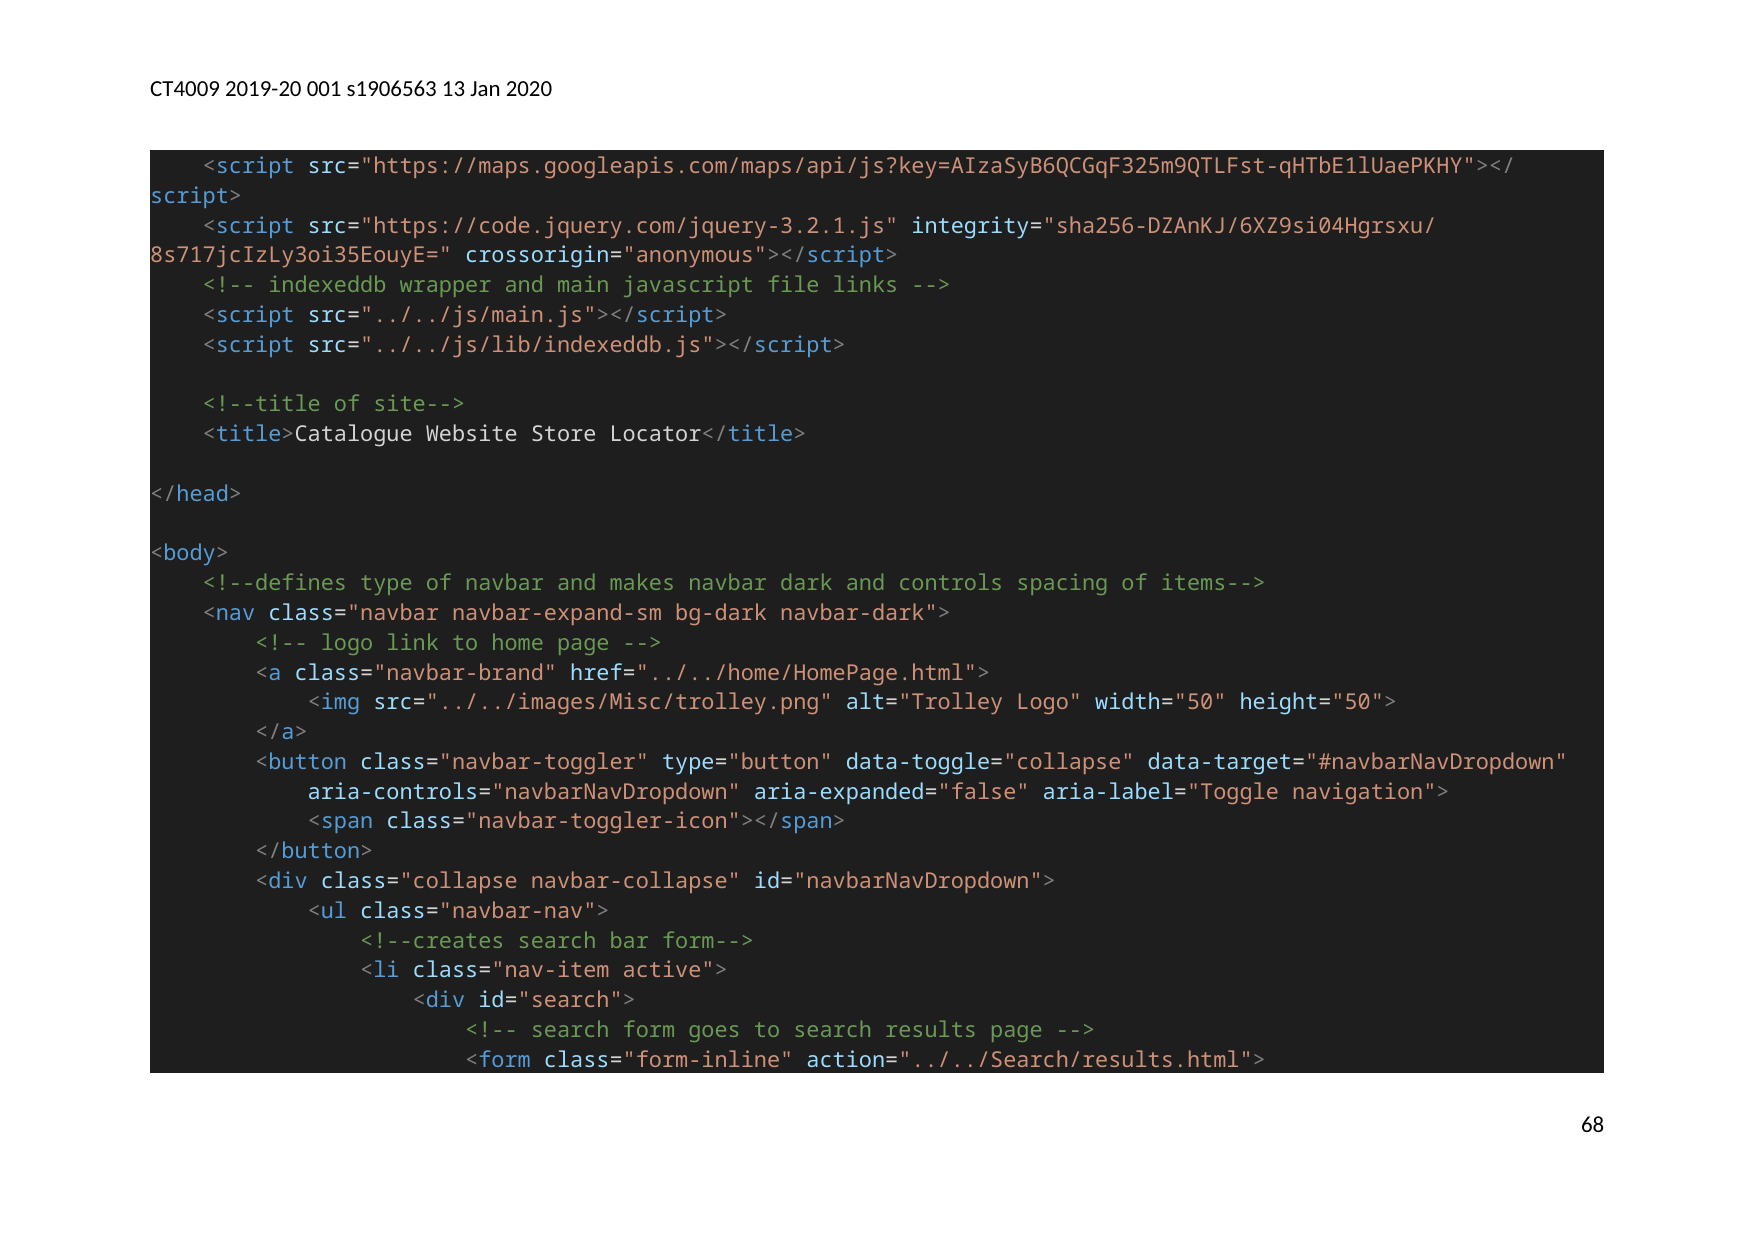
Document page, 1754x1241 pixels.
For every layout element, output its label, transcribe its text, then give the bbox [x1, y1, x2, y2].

text <span class="navbar-toggler-icon"></span> [150, 805, 1604, 835]
text <li class="nav-item active"> [150, 954, 1604, 984]
text <title>Catalogue Website Store Locator</title> [150, 418, 1604, 448]
text <!-- indexeddb wrapper and main javascript file links --> [150, 269, 1604, 299]
text <div class="collapse navbar-collapse" id="navbarNavDropdown"> [150, 865, 1604, 895]
text <script src="../../js/main.js"></script> [150, 299, 1604, 329]
text <button class="navbar-toggler" type="button" data-toggle="collapse" data-target="#navbarNavDropdown" [150, 746, 1604, 776]
text <script src="https://code.jquery.com/jquery-3.2.1.js" integrity="sha256-DZAnKJ/6XZ9si04Hgrsxu/8s717jcIzLy3oi35EouyE=" crossorigin="anonymous"></script> [150, 209, 1604, 269]
text <form class="form-inline" action="../../Search/results.html"> [150, 1044, 1604, 1073]
text <a class="navbar-brand" href="../../home/HomePage.html"> [150, 656, 1604, 686]
text <body> [150, 537, 1604, 567]
text <div id="search"> [150, 984, 1604, 1014]
text <!--defines type of navbar and makes navbar dark and controls spacing of items--> [150, 567, 1604, 597]
text <!-- logo link to home page --> [150, 627, 1604, 656]
text <!--title of site--> [150, 388, 1604, 418]
text aria-controls="navbarNavDropdown" aria-expanded="false" aria-label="Toggle navigation"> [150, 776, 1604, 805]
text <!--creates search bar form--> [150, 924, 1604, 954]
text <script src="https://maps.googleapis.com/maps/api/js?key=AIzaSyB6QCGqF325m9QTLFst-qHTbE1lUaePKHY"></script> [150, 150, 1604, 209]
text </head> [150, 478, 1604, 507]
text </a> [150, 716, 1604, 746]
text <nav class="navbar navbar-expand-sm bg-dark navbar-dark"> [150, 597, 1604, 627]
text <img src="../../images/Misc/trolley.png" alt="Trolley Logo" width="50" height="50"> [150, 686, 1604, 716]
text <script src="../../js/lib/indexeddb.js"></script> [150, 329, 1604, 358]
text <!-- search form goes to search results page --> [150, 1014, 1604, 1044]
text </button> [150, 835, 1604, 865]
text <ul class="navbar-nav"> [150, 895, 1604, 924]
